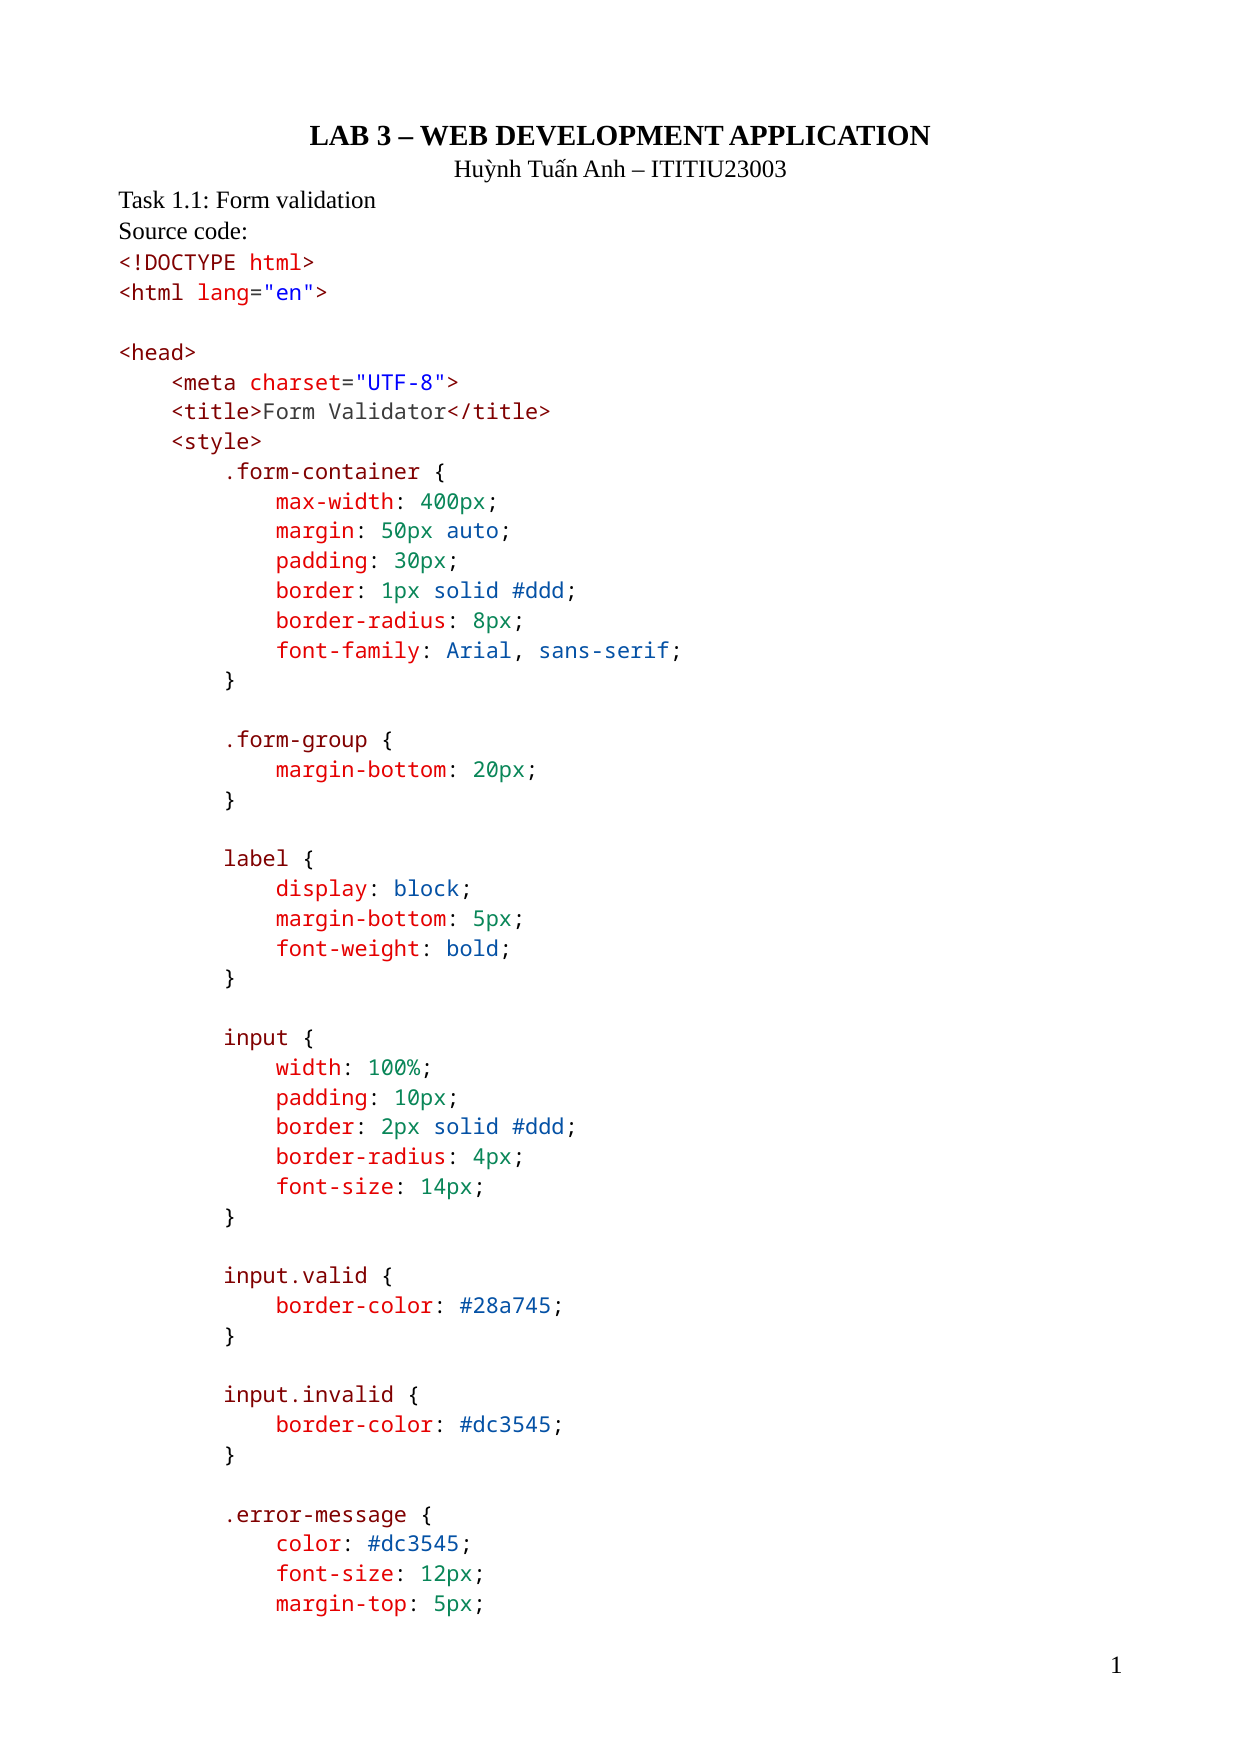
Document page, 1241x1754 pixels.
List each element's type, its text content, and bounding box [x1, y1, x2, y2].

text border-color: #28a745; [118, 1290, 1122, 1320]
text } [118, 1201, 1122, 1231]
text margin: 50px auto; [118, 516, 1122, 545]
text border-color: #dc3545; [118, 1409, 1122, 1439]
text } [118, 1439, 1122, 1469]
text font-size: 12px; [118, 1558, 1122, 1588]
text input { [118, 1022, 1122, 1052]
text input.valid { [118, 1260, 1122, 1290]
text <title>Form Validator</title> [118, 396, 1122, 426]
text } [118, 962, 1122, 992]
text .error-message { [118, 1499, 1122, 1528]
text <!DOCTYPE html> [118, 247, 1122, 277]
text Task 1.1: Form validation [118, 185, 1122, 214]
text .form-group { [118, 724, 1122, 754]
text font-family: Arial, sans-serif; [118, 635, 1122, 664]
text label { [118, 843, 1122, 873]
text font-size: 14px; [118, 1171, 1122, 1201]
text Source code: [118, 216, 1122, 245]
text color: #dc3545; [118, 1528, 1122, 1558]
text LAB 3 – WEB DEVELOPMENT APPLICATION [118, 118, 1122, 152]
text padding: 10px; [118, 1082, 1122, 1111]
text Huỳnh Tuấn Anh – ITITIU23003 [118, 154, 1122, 183]
text border-radius: 8px; [118, 605, 1122, 635]
text font-weight: bold; [118, 933, 1122, 962]
text border-radius: 4px; [118, 1141, 1122, 1171]
text <meta charset="UTF-8"> [118, 367, 1122, 396]
text margin-top: 5px; [118, 1588, 1122, 1618]
text <style> [118, 426, 1122, 456]
text .form-container { [118, 456, 1122, 486]
text padding: 30px; [118, 545, 1122, 575]
text border: 1px solid #ddd; [118, 575, 1122, 605]
text } [118, 664, 1122, 694]
text max-width: 400px; [118, 486, 1122, 516]
text margin-bottom: 5px; [118, 903, 1122, 933]
text display: block; [118, 873, 1122, 903]
text margin-bottom: 20px; [118, 754, 1122, 784]
text <head> [118, 337, 1122, 367]
text <html lang="en"> [118, 277, 1122, 307]
text input.invalid { [118, 1379, 1122, 1409]
text } [118, 784, 1122, 813]
text width: 100%; [118, 1052, 1122, 1082]
text border: 2px solid #ddd; [118, 1111, 1122, 1141]
text } [118, 1320, 1122, 1350]
